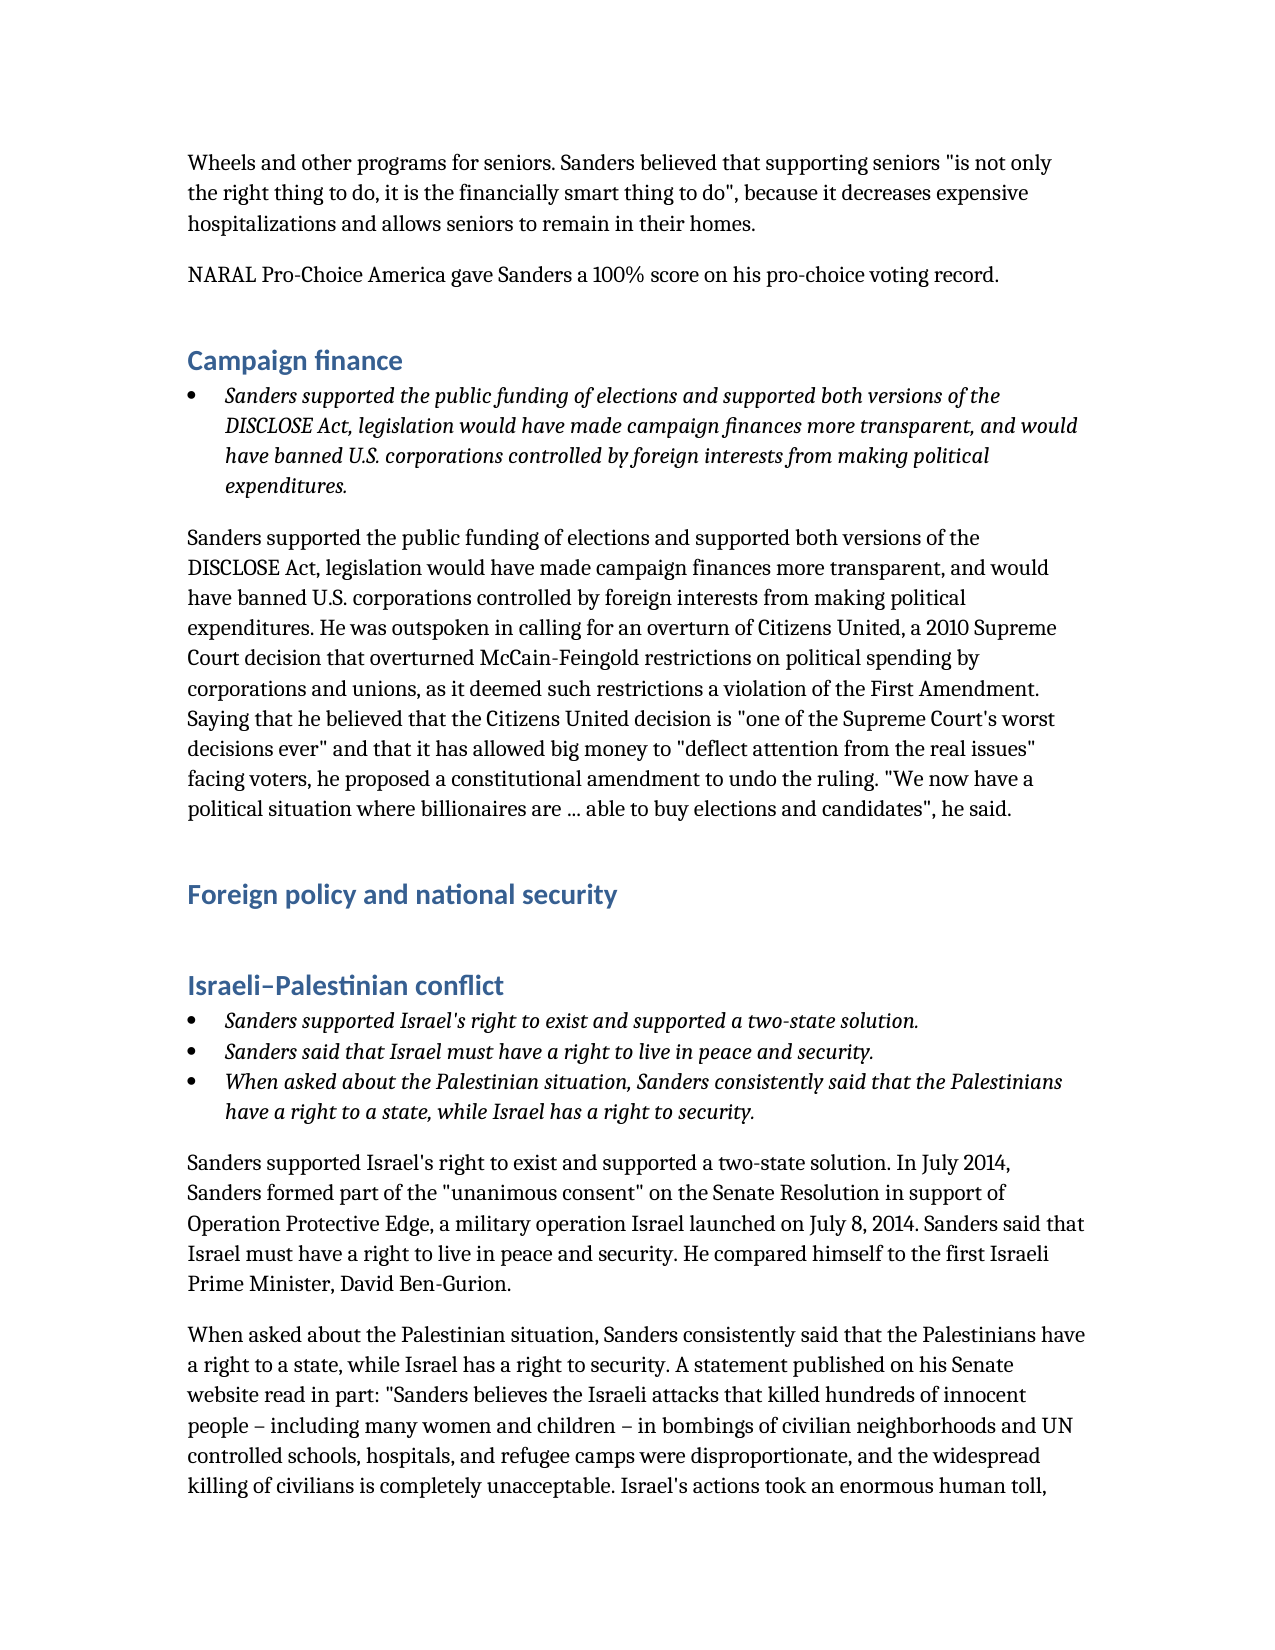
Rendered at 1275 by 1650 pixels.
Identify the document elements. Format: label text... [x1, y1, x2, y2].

list Sanders supported Israel's right to exist and supported a two-state solution. [187, 1008, 1087, 1034]
list Sanders supported the public funding of elections and supported both versions of the DISCLOSE Act, legislation would have made campaign finances more transparent, and would have banned U.S. corporations controlled by foreign interests from making political expenditures. [187, 383, 1087, 499]
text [187, 1322, 1087, 1499]
subtitle Campaign finance [187, 342, 1087, 377]
list Sanders said that Israel must have a right to live in peace and security. [187, 1038, 1087, 1065]
text NARAL Pro-Choice America gave Sanders a 100% score on his pro-choice voting record. [187, 261, 1087, 288]
text Sanders supported Israel's right to exist and supported a two-state solution. In July 2014, Sanders formed part of the "unanimous consent" on the Senate Resolution in support of Operation Protective Edge, a military operation Israel launched on July 8, 2014. Sanders said that Israel must have a right to live in peace and security. He compared himself to the first Israeli Prime Minister, David Ben-Gurion. [187, 1150, 1087, 1297]
list When asked about the Palestinian situation, Sanders consistently said that the Palestinians have a right to a state, while Israel has a right to security. [187, 1069, 1087, 1125]
text Sanders supported the public funding of elections and supported both versions of the DISCLOSE Act, legislation would have made campaign finances more transparent, and would have banned U.S. corporations controlled by foreign interests from making political expenditures. He was outspoken in calling for an overturn of Citizens United, a 2010 Supreme Court decision that overturned McCain-Feingold restrictions on political spending by corporations and unions, as it deemed such restrictions a violation of the First Amendment. Saying that he believed that the Citizens United decision is "one of the Supreme Court's worst decisions ever" and that it has allowed big money to "deflect attention from the real issues" facing voters, he proposed a constitutional amendment to undo the ruling. "We now have a political situation where billionaires are ... able to buy elections and candidates", he said. [187, 524, 1087, 822]
subtitle Foreign policy and national security [187, 876, 1087, 912]
subtitle Israeli–Palestinian conflict [187, 967, 1087, 1003]
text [187, 150, 1087, 237]
